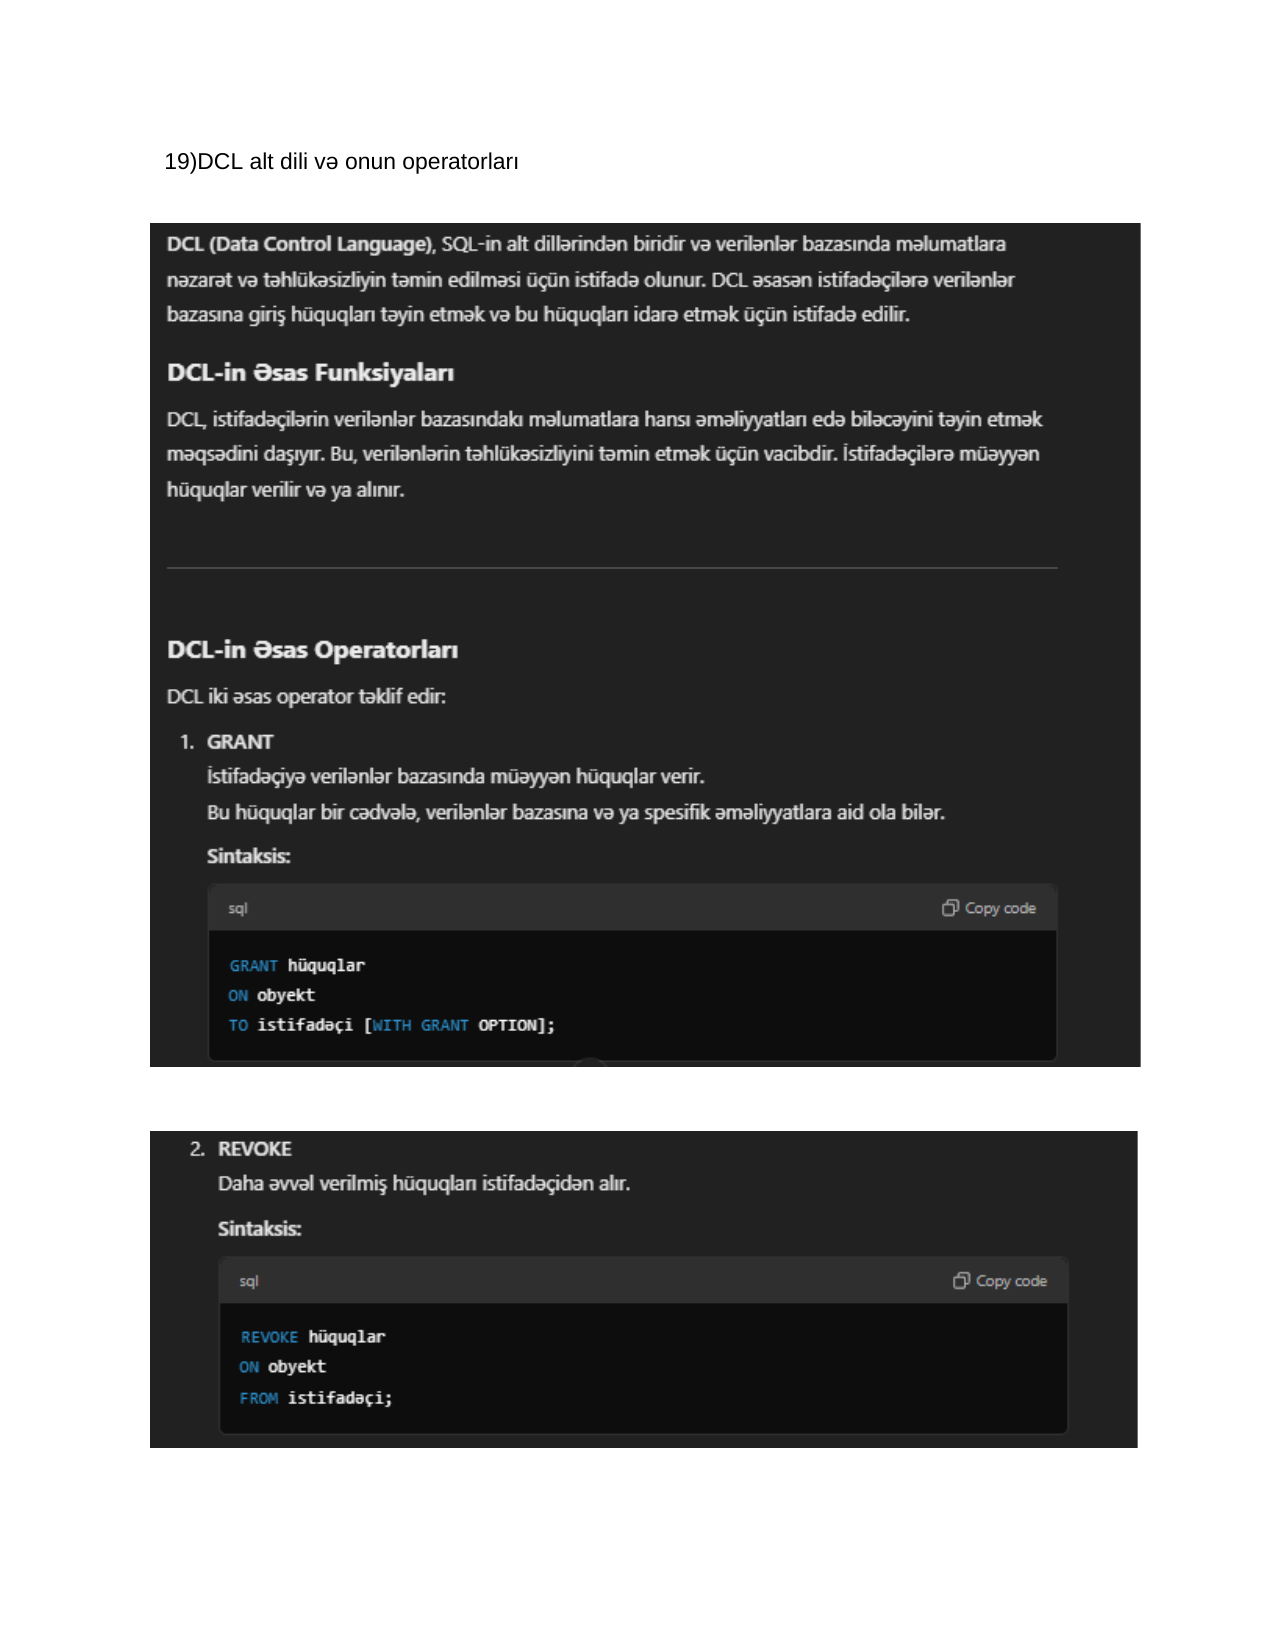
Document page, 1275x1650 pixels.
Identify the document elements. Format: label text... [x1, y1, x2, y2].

text 19)DCL alt dili və onun operatorları [164, 148, 1162, 174]
picture [150, 1131, 1138, 1448]
picture [150, 223, 1141, 1067]
